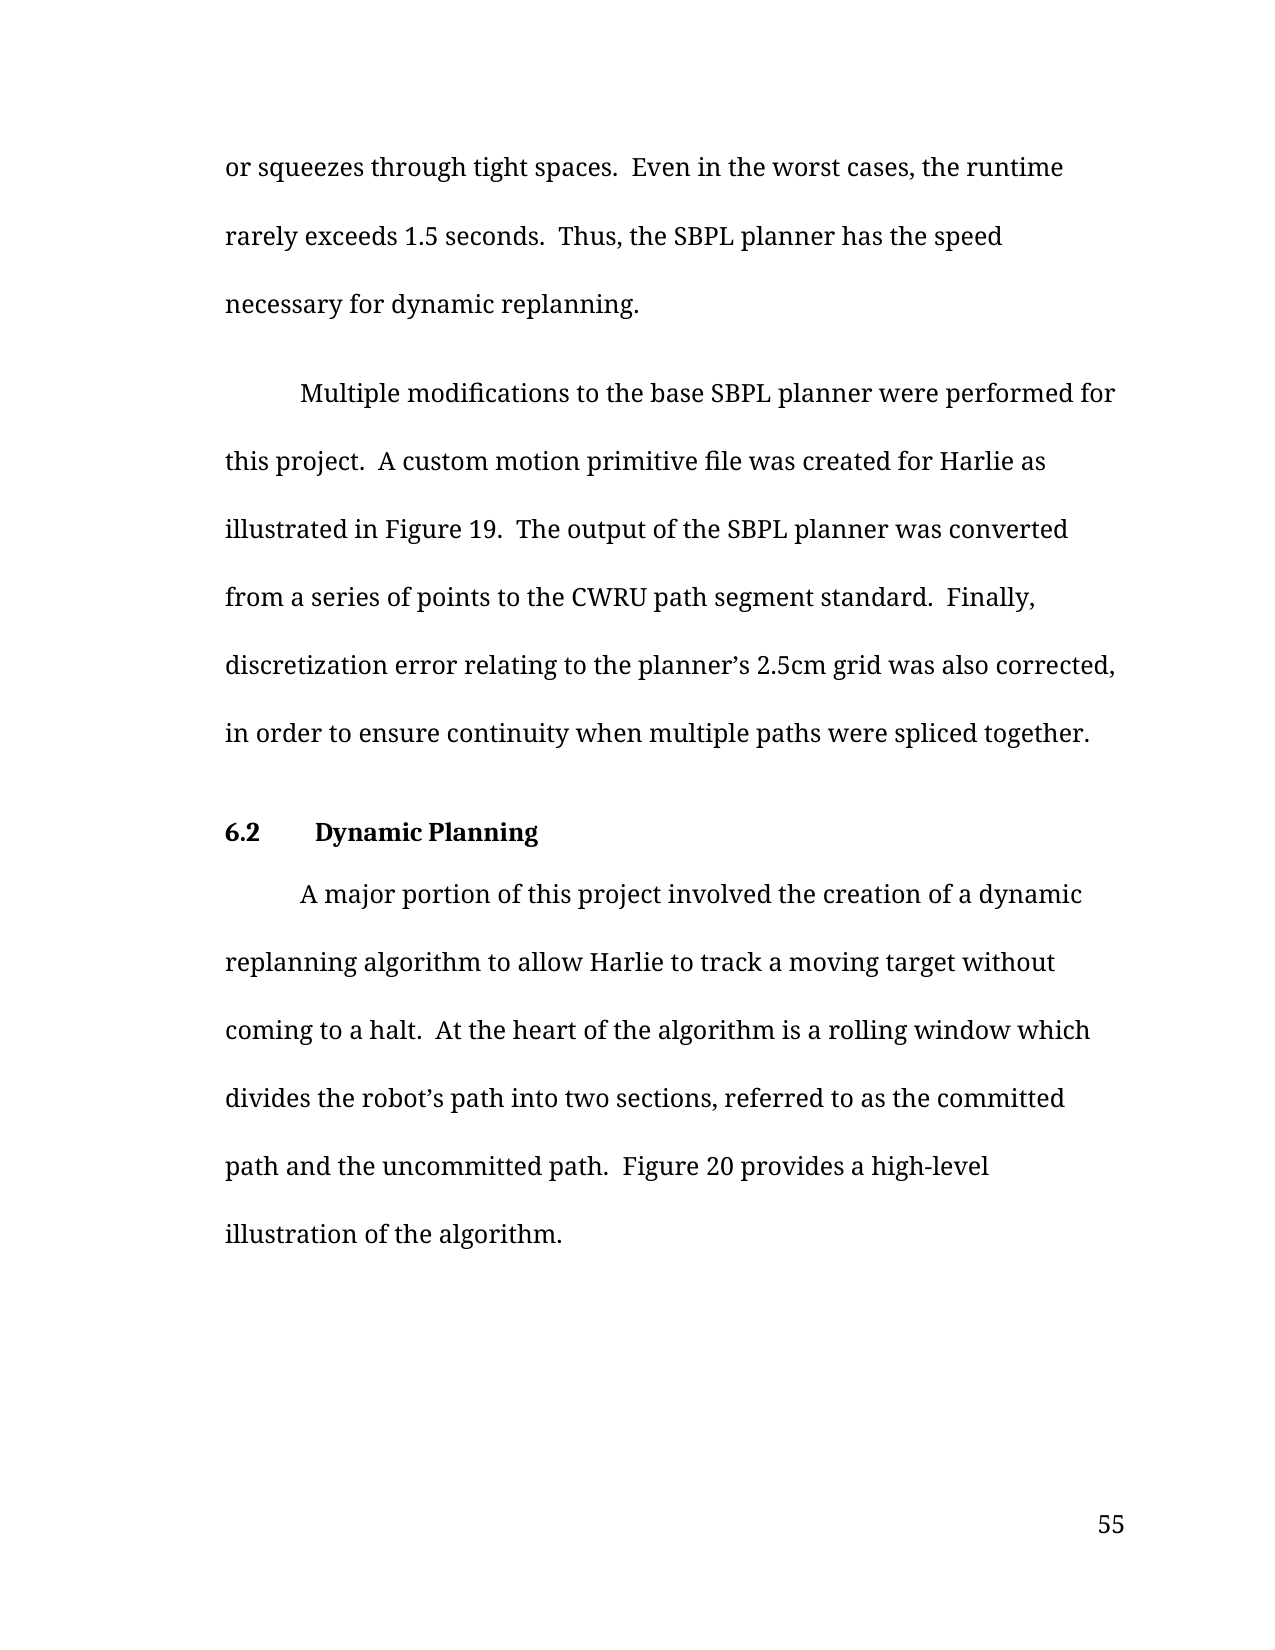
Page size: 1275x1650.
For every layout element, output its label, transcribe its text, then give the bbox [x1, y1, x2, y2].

text A major portion of this project involved the creation of a dynamic replanning algorithm to allow Harlie to track a moving target without coming to a halt. At the heart of the algorithm is a rolling window which divides the robot’s path into two sections, referred to as the committed path and the uncommitted path. Figure 20 provides a high-level illustration of the algorithm. [225, 876, 1125, 1251]
subtitle Dynamic Planning [225, 817, 1125, 848]
